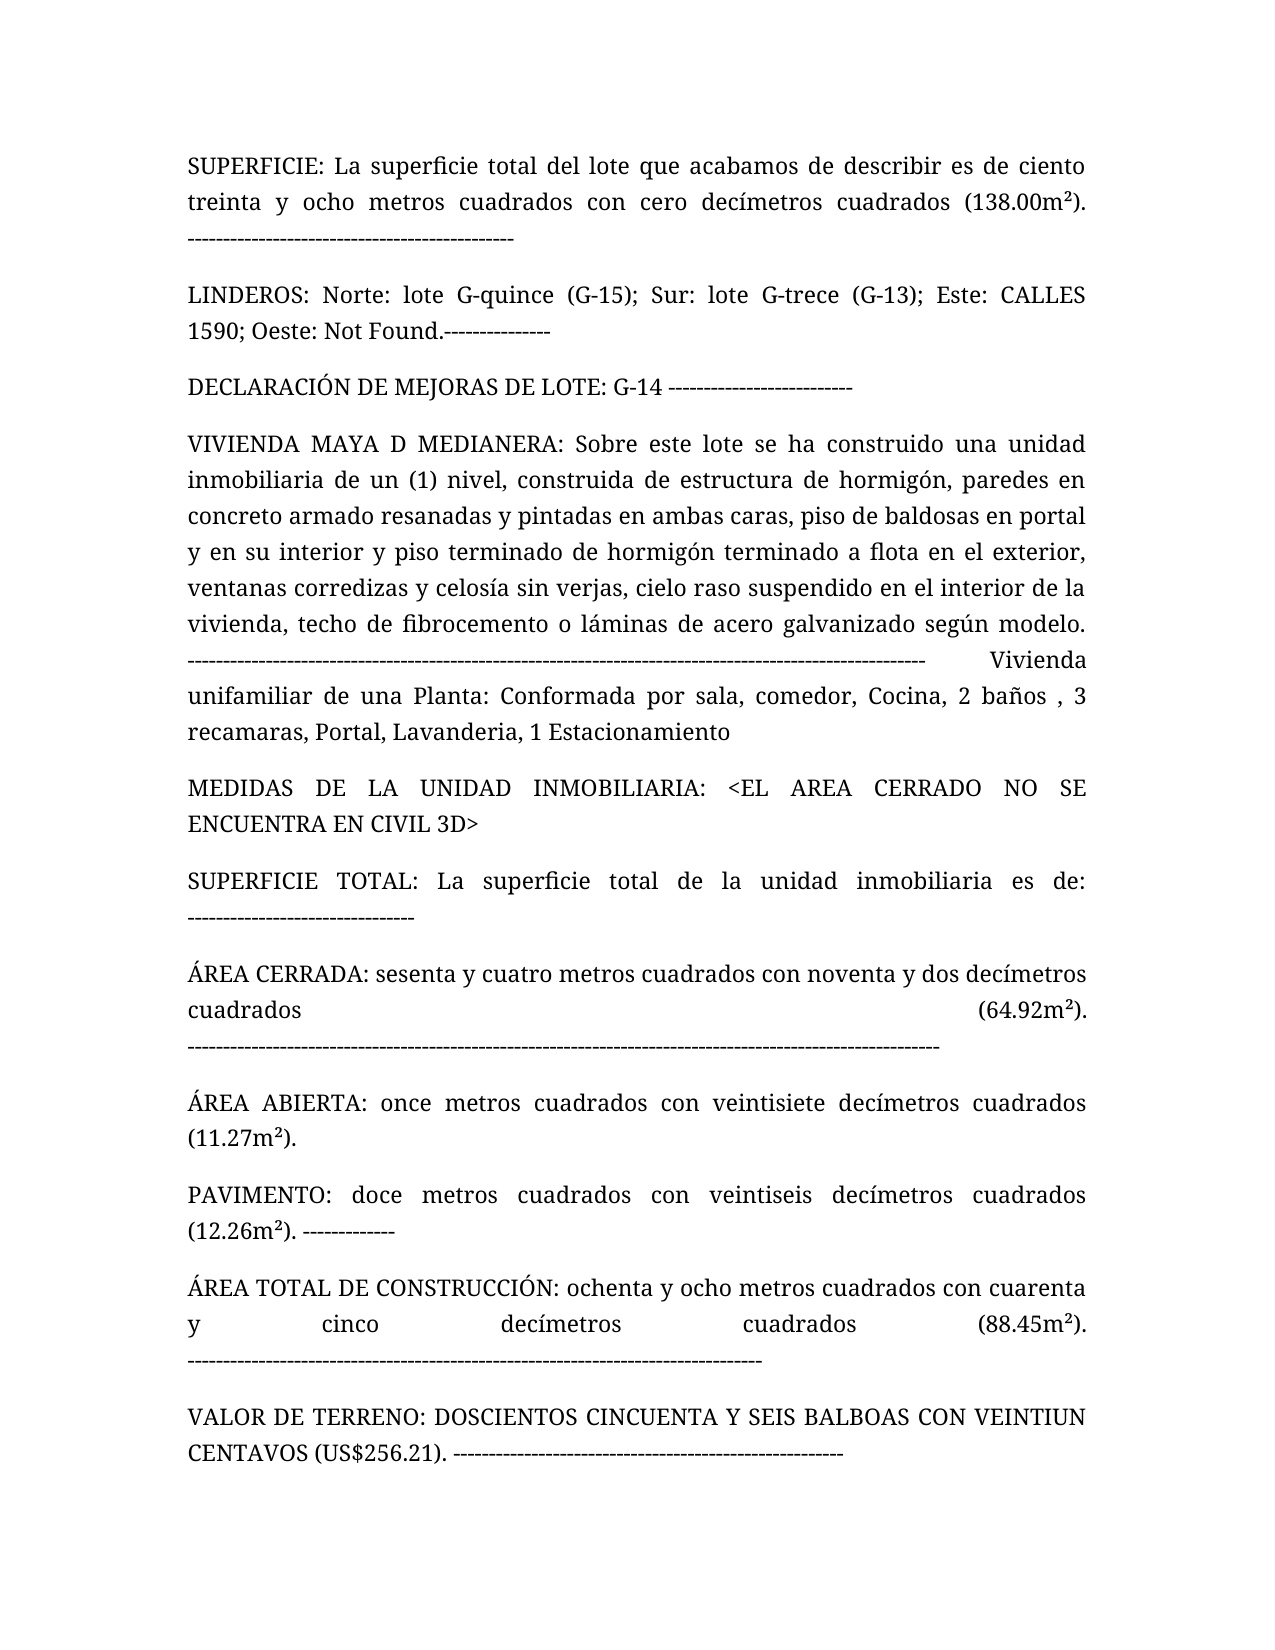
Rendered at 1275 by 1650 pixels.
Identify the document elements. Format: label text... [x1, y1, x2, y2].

text VALOR DE TERRENO: DOSCIENTOS CINCUENTA Y SEIS BALBOAS CON VEINTIUN CENTAVOS (US$256.21). ------------------------------------------------------- [187, 1401, 1087, 1468]
text LINDEROS: Norte: lote G-quince (G-15); Sur: lote G-trece (G-13); Este: CALLES 1590; Oeste: Not Found.--------------- [187, 279, 1087, 346]
text ÁREA ABIERTA: once metros cuadrados con veintisiete decímetros cuadrados (11.27m²). [187, 1086, 1087, 1154]
text SUPERFICIE TOTAL: La superficie total de la unidad inmobiliaria es de: -------------------------------- [187, 865, 1087, 932]
text VIVIENDA MAYA D MEDIANERA: Sobre este lote se ha construido una unidad inmobiliaria de un (1) nivel, construida de estructura de hormigón, paredes en concreto armado resanadas y pintadas en ambas caras, piso de baldosas en portal y en su interior y piso terminado de hormigón terminado a flota en el exterior, ventanas corredizas y celosía sin verjas, cielo raso suspendido en el interior de la vivienda, techo de fibrocemento o láminas de acero galvanizado según modelo. -------------------------------------------------------------------------------------------------------- Vivienda unifamiliar de una Planta: Conformada por sala, comedor, Cocina, 2 baños , 3 recamaras, Portal, Lavanderia, 1 Estacionamiento [187, 428, 1087, 747]
text SUPERFICIE: La superficie total del lote que acabamos de describir es de ciento treinta y ocho metros cuadrados con cero decímetros cuadrados (138.00m²). ---------------------------------------------- [187, 150, 1087, 253]
text ÁREA TOTAL DE CONSTRUCCIÓN: ochenta y ocho metros cuadrados con cuarenta y cinco decímetros cuadrados (88.45m²). --------------------------------------------------------------------------------- [187, 1272, 1087, 1375]
text ÁREA CERRADA: sesenta y cuatro metros cuadrados con noventa y dos decímetros cuadrados (64.92m²). ---------------------------------------------------------------------------------------------------------- [187, 958, 1087, 1061]
text MEDIDAS DE LA UNIDAD INMOBILIARIA: <EL AREA CERRADO NO SE ENCUENTRA EN CIVIL 3D> [187, 772, 1087, 839]
text DECLARACIÓN DE MEJORAS DE LOTE: G-14 -------------------------- [187, 371, 1087, 403]
text PAVIMENTO: doce metros cuadrados con veintiseis decímetros cuadrados (12.26m²). ------------- [187, 1179, 1087, 1246]
